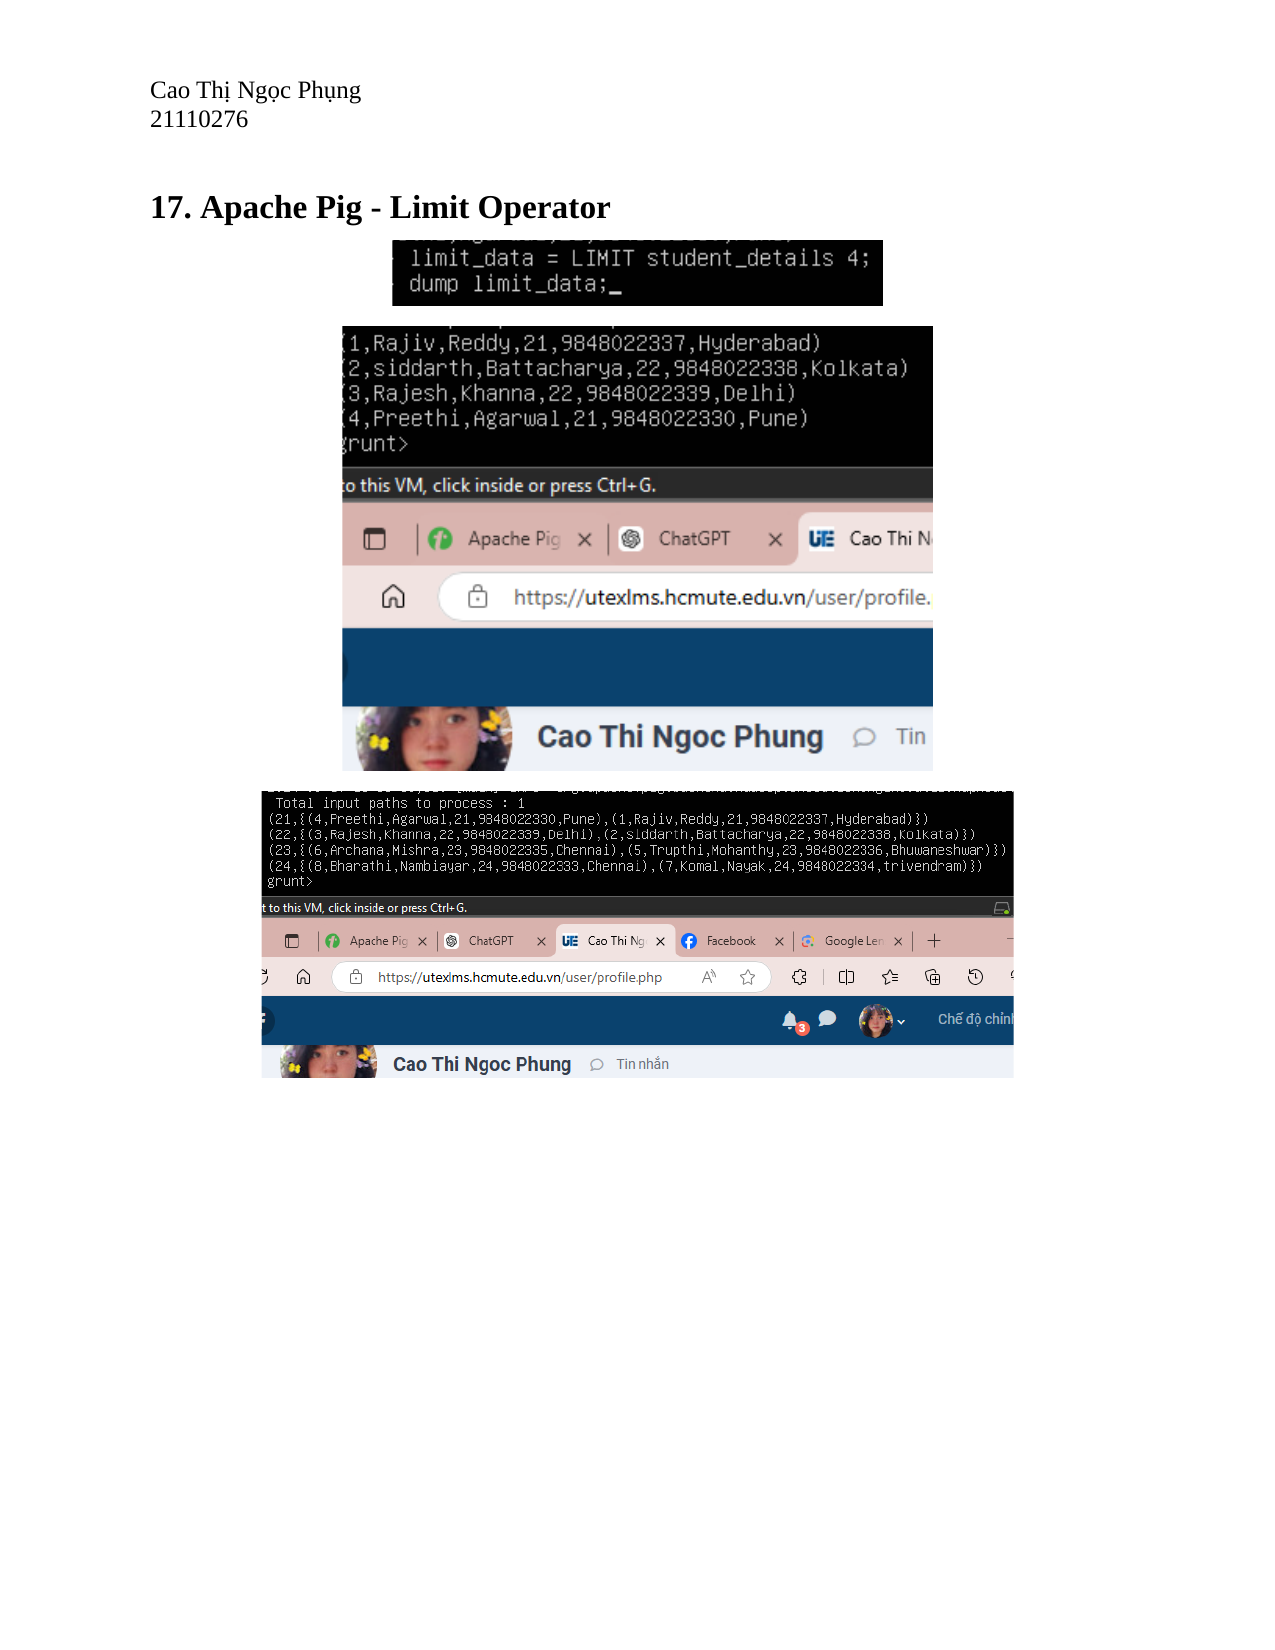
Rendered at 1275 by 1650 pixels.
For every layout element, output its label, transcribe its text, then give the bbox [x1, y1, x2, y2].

picture [342, 326, 933, 771]
picture [392, 240, 883, 306]
subtitle 17. Apache Pig - Limit Operator [150, 187, 1125, 226]
picture [261, 791, 1014, 1078]
